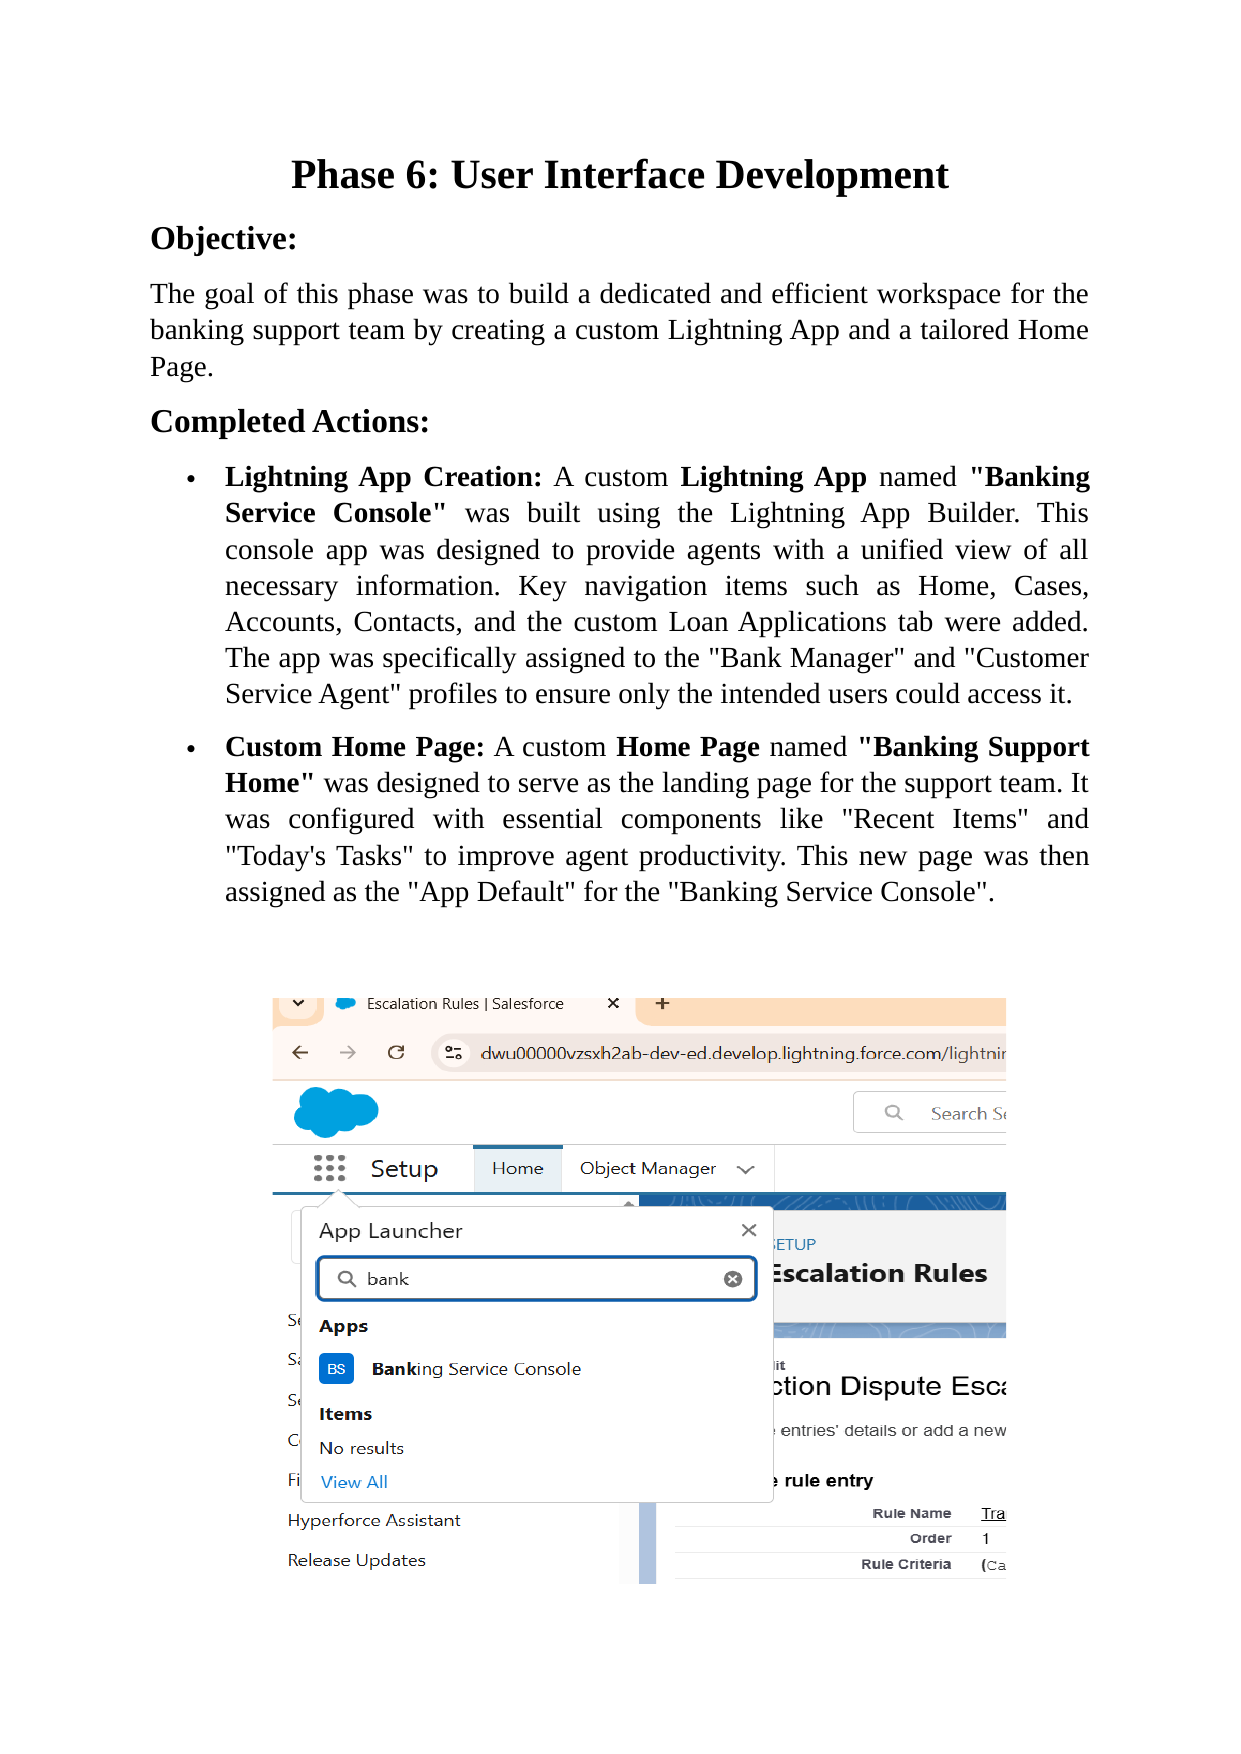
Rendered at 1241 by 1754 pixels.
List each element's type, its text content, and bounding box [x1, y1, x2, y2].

list Custom Home Page: A custom Home Page named "Banking Support Home" was designed to serve as the landing page for the support team. It was configured with essential components like "Recent Items" and "Today's Tasks" to improve agent productivity. This new page was then assigned as the "App Default" for the "Banking Service Console". [187, 729, 1090, 907]
text Completed Actions: [150, 401, 1090, 440]
text The goal of this phase was to build a dedicated and efficient workspace for the banking support team by creating a custom Lightning App and a tailored Home Page. [150, 276, 1090, 382]
text Phase 6: User Interface Development [150, 150, 1090, 198]
text Objective: [150, 218, 1090, 257]
list Lightning App Creation: A custom Lightning App named "Banking Service Console" was built using the Lightning App Builder. This console app was designed to provide agents with a unified view of all necessary information. Key navigation items such as Home, Cases, Accounts, Contacts, and the custom Loan Applications tab were added. The app was specifically assigned to the "Bank Manager" and "Customer Service Agent" profiles to ensure only the intended users could access it. [187, 459, 1090, 710]
picture [271, 998, 1005, 1582]
